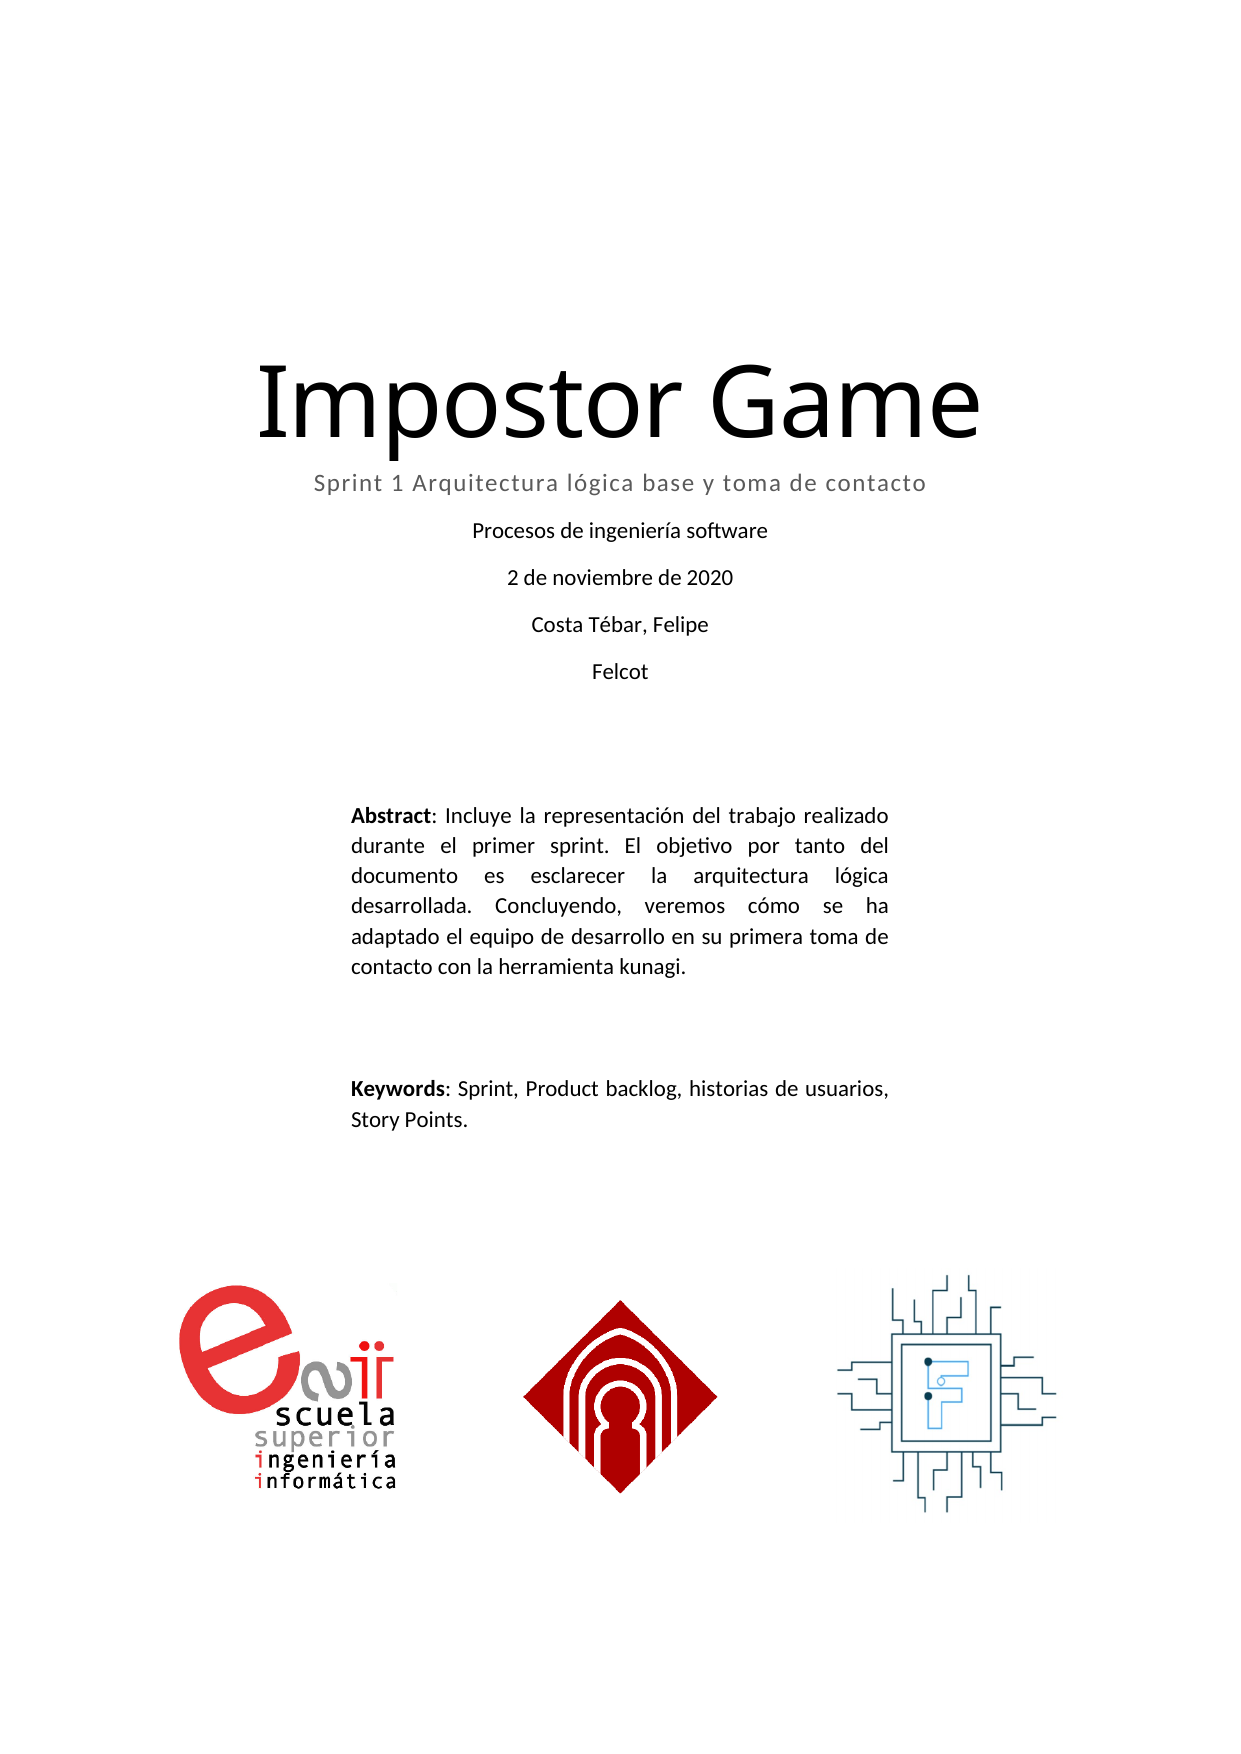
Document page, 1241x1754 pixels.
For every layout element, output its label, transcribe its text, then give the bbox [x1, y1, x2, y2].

picture [513, 1290, 727, 1503]
text Felcot [177, 657, 1063, 685]
picture [177, 1283, 398, 1492]
subtitle Sprint 1 Arquitectura lógica base y toma de contacto [177, 467, 1063, 497]
title Impostor Game [177, 331, 1063, 467]
text 2 de noviembre de 2020 [177, 563, 1063, 591]
text Procesos de ingeniería software [177, 517, 1063, 544]
text Costa Tébar, Felipe [177, 610, 1063, 638]
picture [828, 1268, 1063, 1523]
